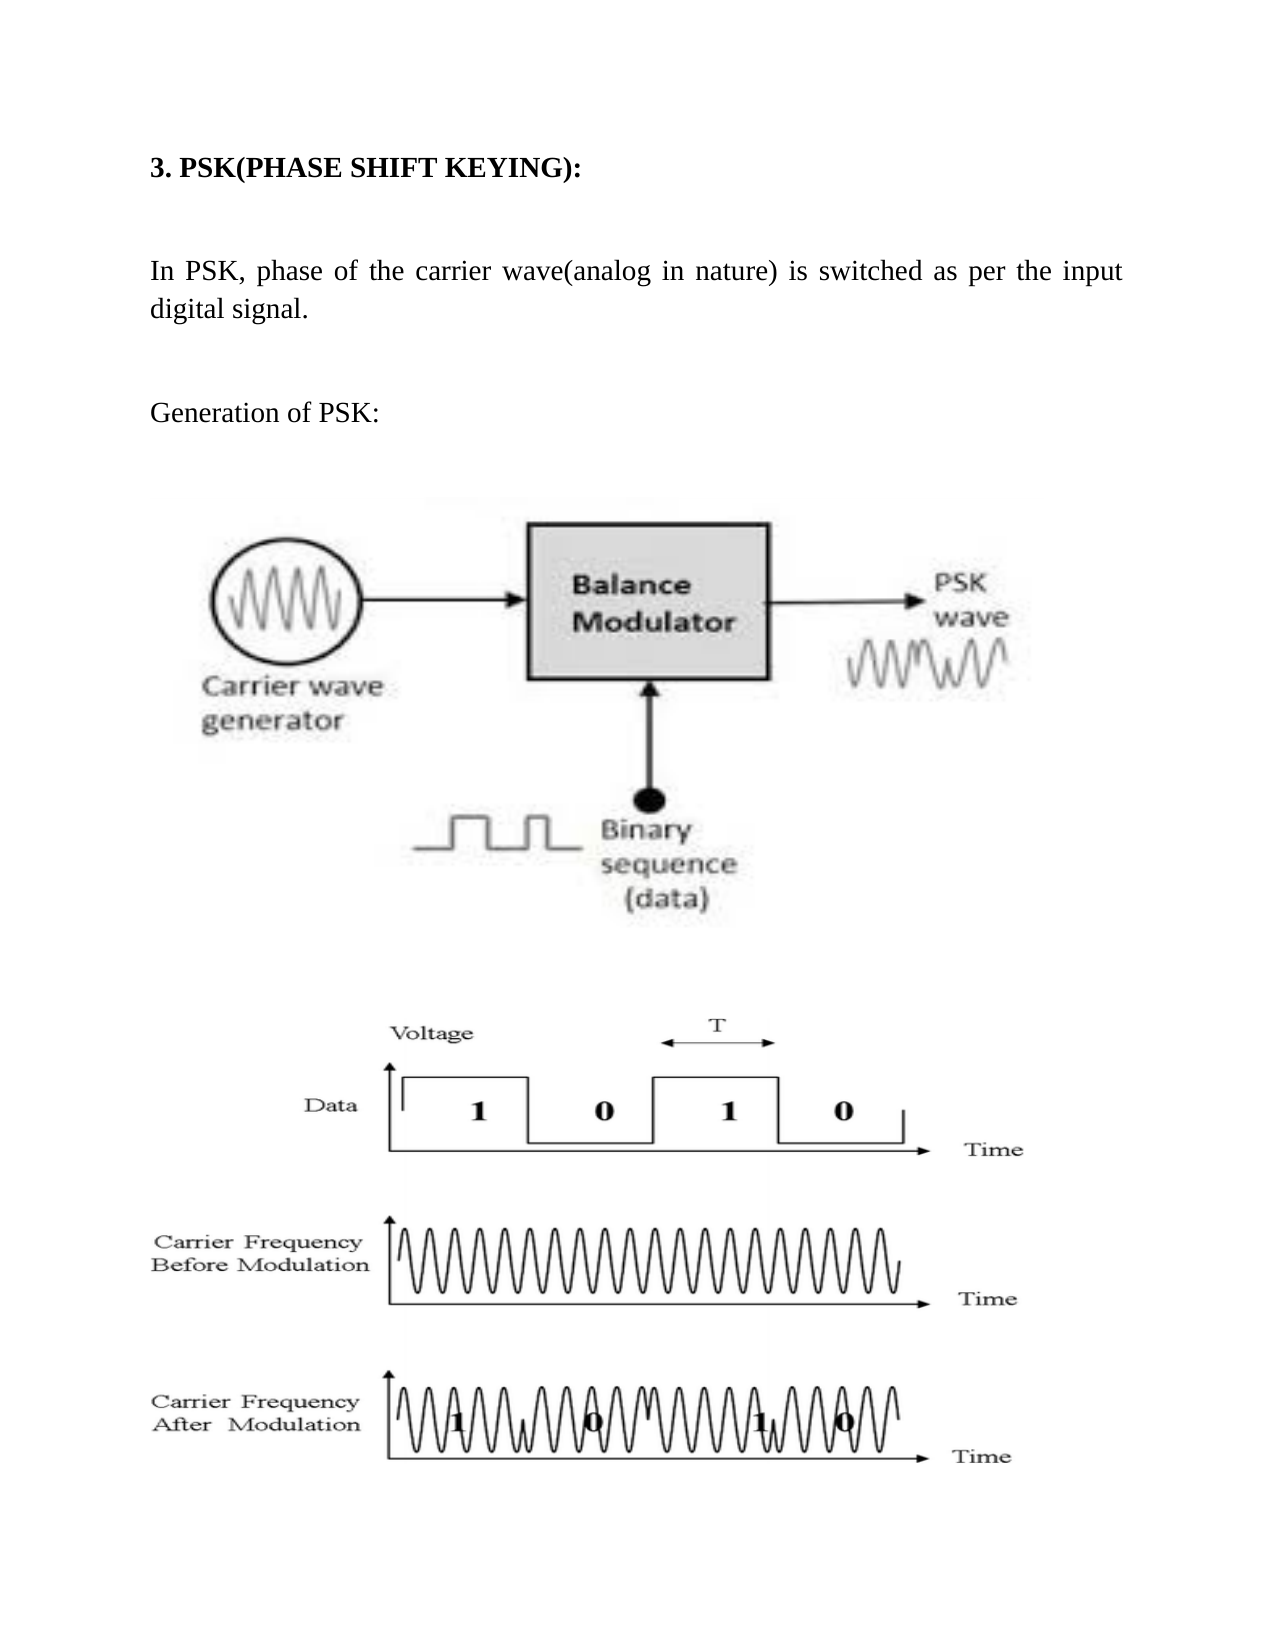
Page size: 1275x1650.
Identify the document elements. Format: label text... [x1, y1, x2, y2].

text Generation of PSK: [150, 395, 1125, 428]
picture [150, 497, 1044, 951]
text 3. PSK(PHASE SHIFT KEYING): [150, 150, 1125, 183]
text In PSK, phase of the carrier wave(analog in nature) is switched as per the input digital signal. [150, 253, 1125, 325]
picture [150, 1018, 1025, 1464]
